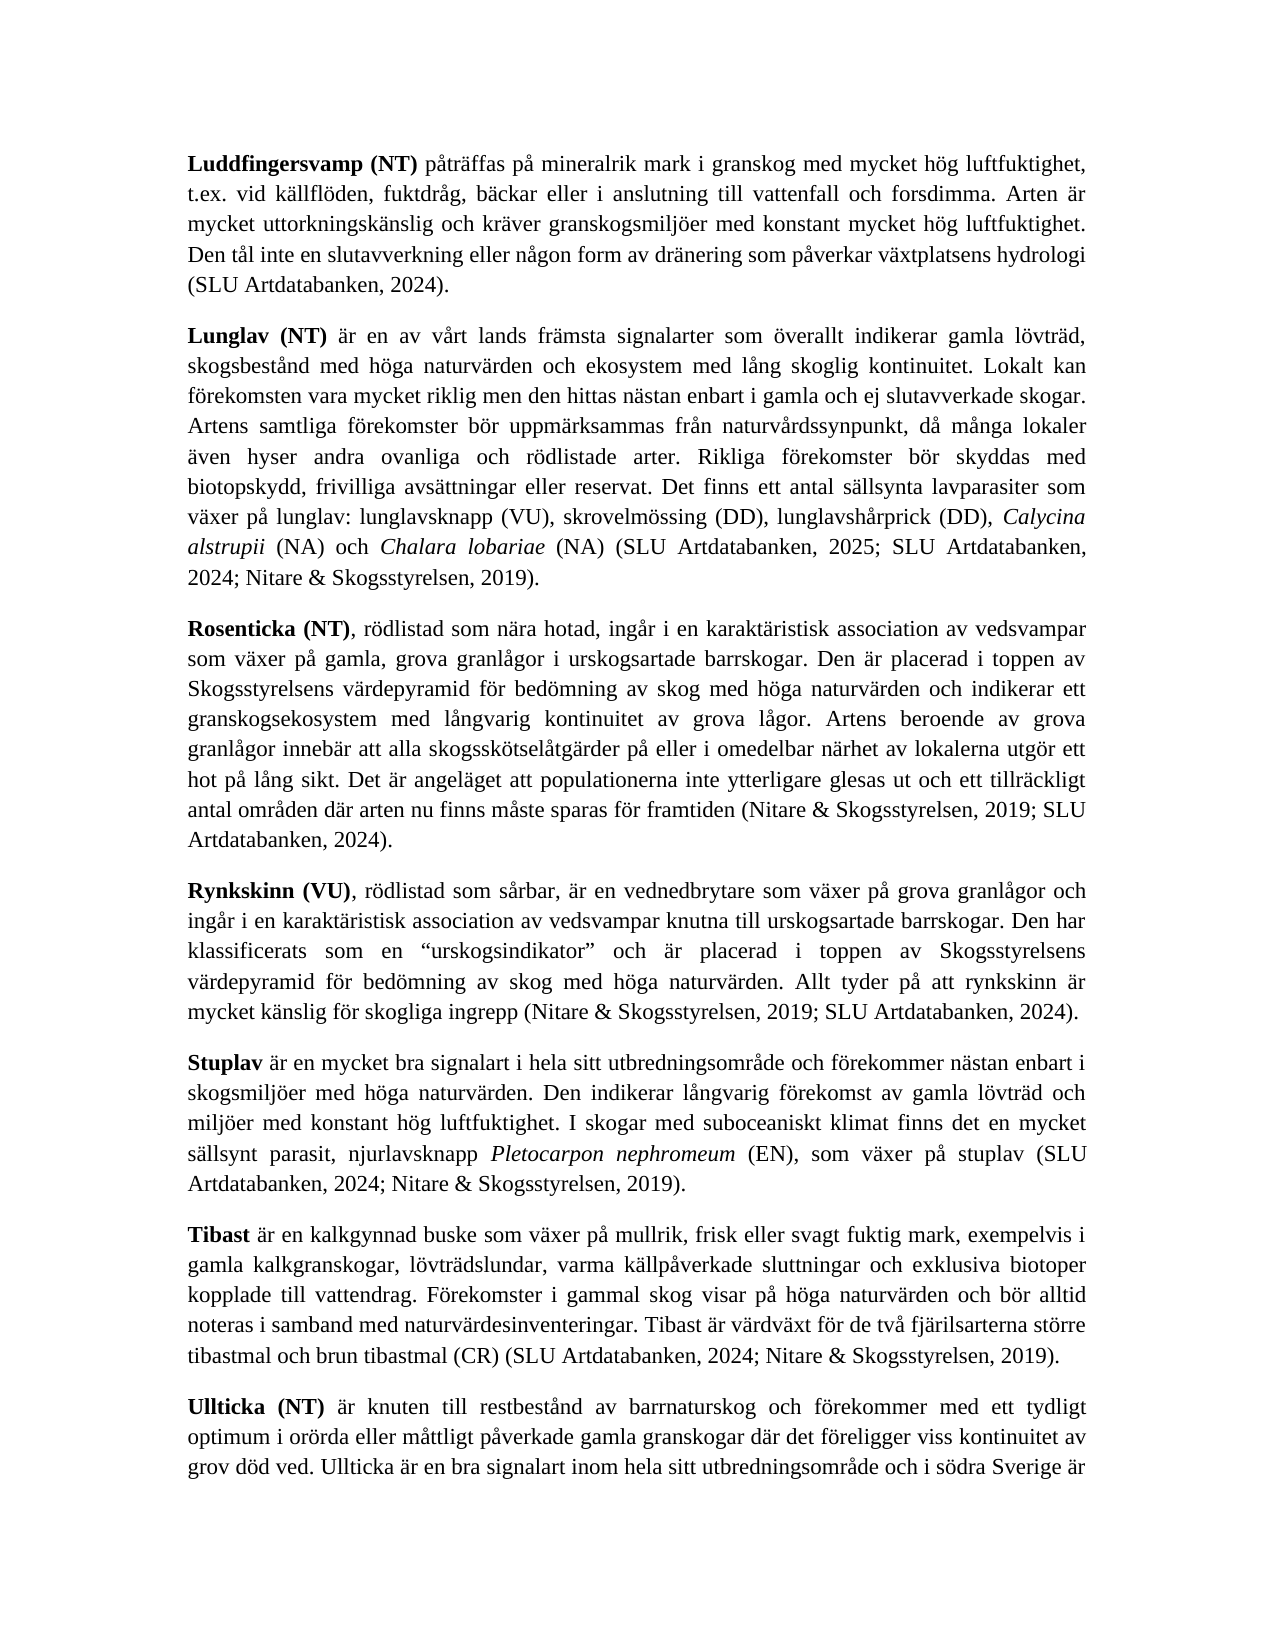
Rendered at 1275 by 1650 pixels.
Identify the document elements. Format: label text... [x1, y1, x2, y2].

text Stuplav är en mycket bra signalart i hela sitt utbredningsområde och förekommer nästan enbart i skogsmiljöer med höga naturvärden. Den indikerar långvarig förekomst av gamla lövträd och miljöer med konstant hög luftfuktighet. I skogar med suboceaniskt klimat finns det en mycket sällsynt parasit, njurlavsknapp Pletocarpon nephromeum (EN), som växer på stuplav (SLU Artdatabanken, 2024; Nitare & Skogsstyrelsen, 2019). [187, 1049, 1087, 1196]
text Rosenticka (NT), rödlistad som nära hotad, ingår i en karaktäristisk association av vedsvampar som växer på gamla, grova granlågor i urskogsartade barrskogar. Den är placerad i toppen av Skogsstyrelsens värdepyramid för bedömning av skog med höga naturvärden och indikerar ett granskogsekosystem med långvarig kontinuitet av grova lågor. Artens beroende av grova granlågor innebär att alla skogsskötselåtgärder på eller i omedelbar närhet av lokalerna utgör ett hot på lång sikt. Det är angeläget att populationerna inte ytterligare glesas ut och ett tillräckligt antal områden där arten nu finns måste sparas för framtiden (Nitare & Skogsstyrelsen, 2019; SLU Artdatabanken, 2024). [187, 614, 1087, 852]
text Luddfingersvamp (NT) påträffas på mineralrik mark i granskog med mycket hög luftfuktighet, t.ex. vid källflöden, fuktdråg, bäckar eller i anslutning till vattenfall och forsdimma. Arten är mycket uttorkningskänslig och kräver granskogsmiljöer med konstant mycket hög luftfuktighet. Den tål inte en slutavverkning eller någon form av dränering som påverkar växtplatsens hydrologi (SLU Artdatabanken, 2024). [187, 150, 1087, 297]
text Lunglav (NT) är en av vårt lands främsta signalarter som överallt indikerar gamla lövträd, skogsbestånd med höga naturvärden och ekosystem med lång skoglig kontinuitet. Lokalt kan förekomsten vara mycket riklig men den hittas nästan enbart i gamla och ej slutavverkade skogar. Artens samtliga förekomster bör uppmärksammas från naturvårdssynpunkt, då många lokaler även hyser andra ovanliga och rödlistade arter. Rikliga förekomster bör skyddas med biotopskydd, frivilliga avsättningar eller reservat. Det finns ett antal sällsynta lavparasiter som växer på lunglav: lunglavsknapp (VU), skrovelmössing (DD), lunglavshårprick (DD), Calycina alstrupii (NA) och Chalara lobariae (NA) (SLU Artdatabanken, 2025; SLU Artdatabanken, 2024; Nitare & Skogsstyrelsen, 2019). [187, 322, 1087, 590]
text Tibast är en kalkgynnad buske som växer på mullrik, frisk eller svagt fuktig mark, exempelvis i gamla kalkgranskogar, lövträdslundar, varma källpåverkade sluttningar och exklusiva biotoper kopplade till vattendrag. Förekomster i gammal skog visar på höga naturvärden och bör alltid noteras i samband med naturvärdesinventeringar. Tibast är värdväxt för de två fjärilsarterna större tibastmal och brun tibastmal (CR) (SLU Artdatabanken, 2024; Nitare & Skogsstyrelsen, 2019). [187, 1221, 1087, 1368]
text Rynkskinn (VU), rödlistad som sårbar, är en vednedbrytare som växer på grova granlågor och ingår i en karaktäristisk association av vedsvampar knutna till urskogsartade barrskogar. Den har klassificerats som en “urskogsindikator” och är placerad i toppen av Skogsstyrelsens värdepyramid för bedömning av skog med höga naturvärden. Allt tyder på att rynkskinn är mycket känslig för skogliga ingrepp (Nitare & Skogsstyrelsen, 2019; SLU Artdatabanken, 2024). [187, 877, 1087, 1024]
